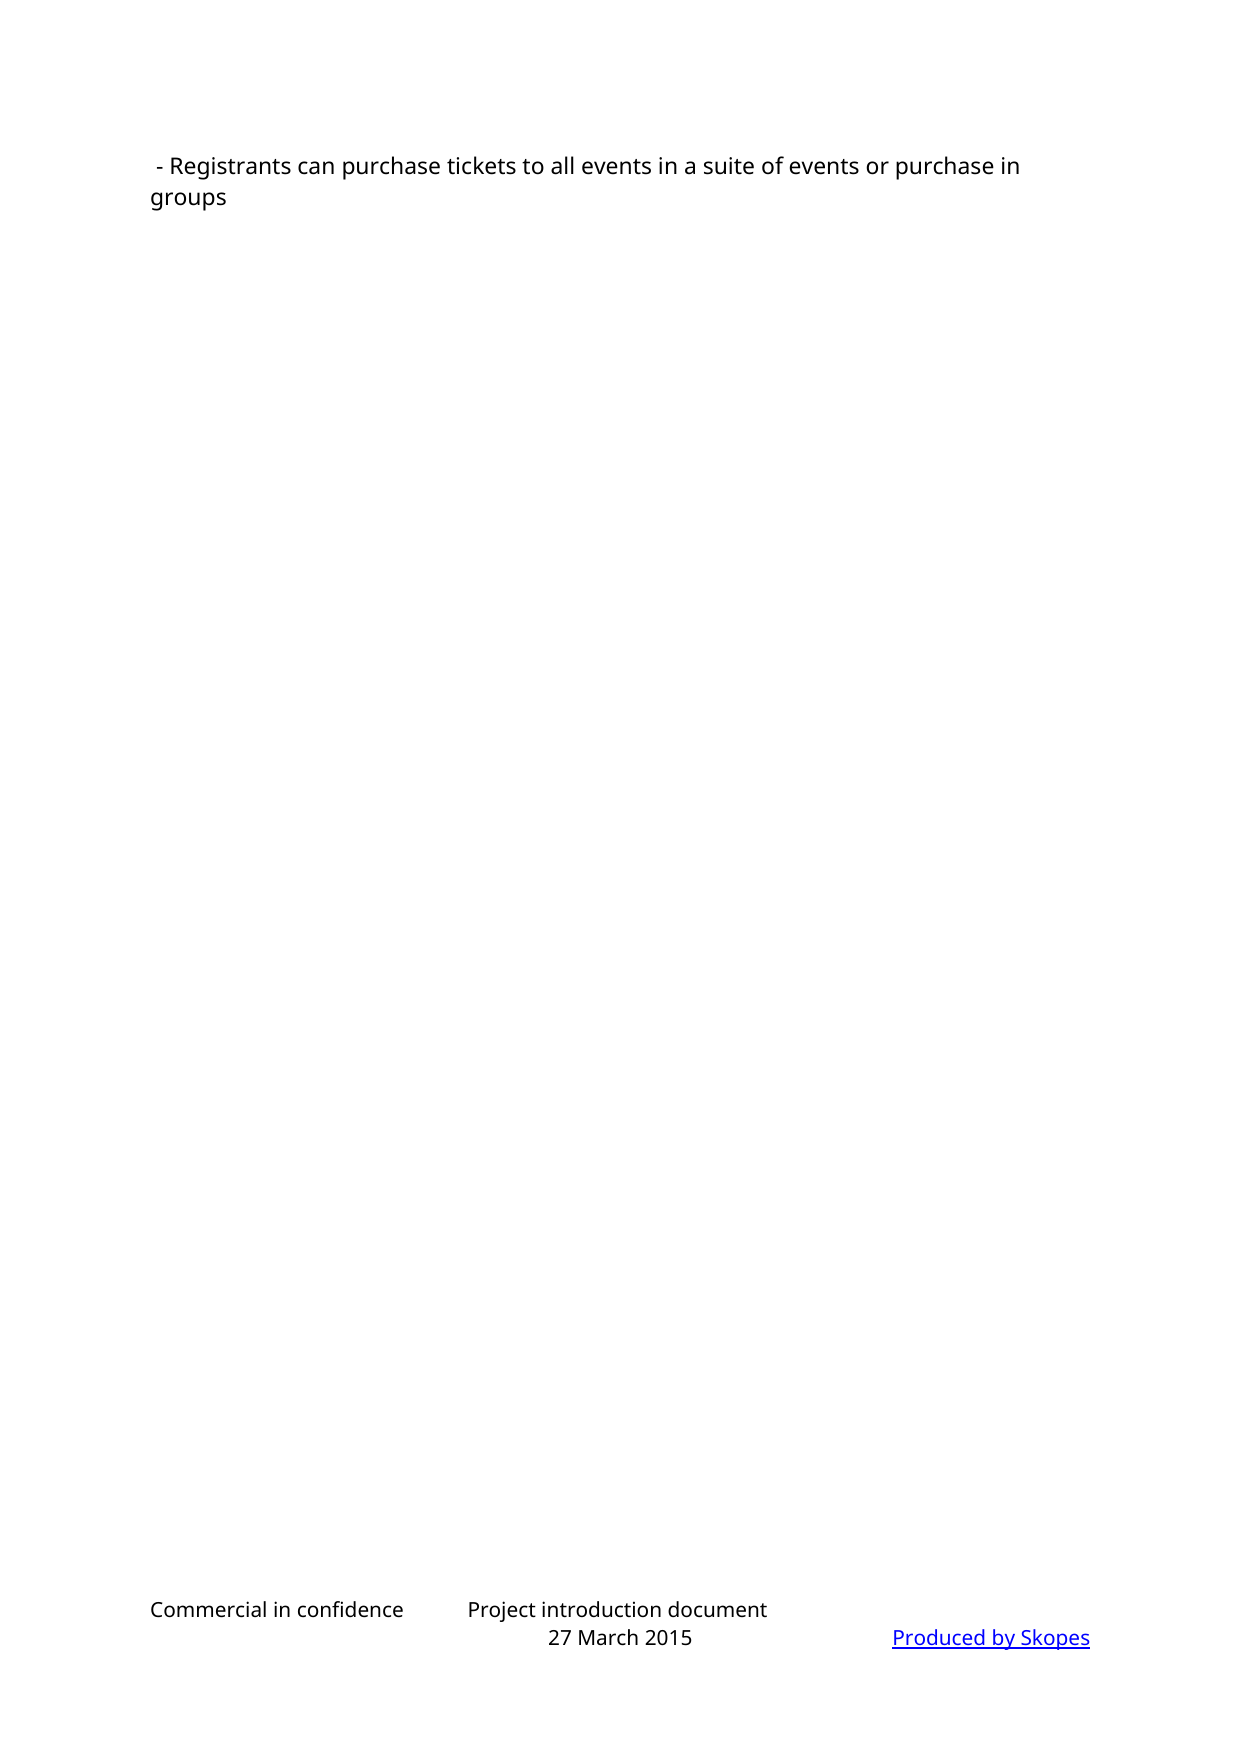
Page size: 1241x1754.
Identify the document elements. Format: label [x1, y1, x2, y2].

text [150, 150, 1090, 212]
